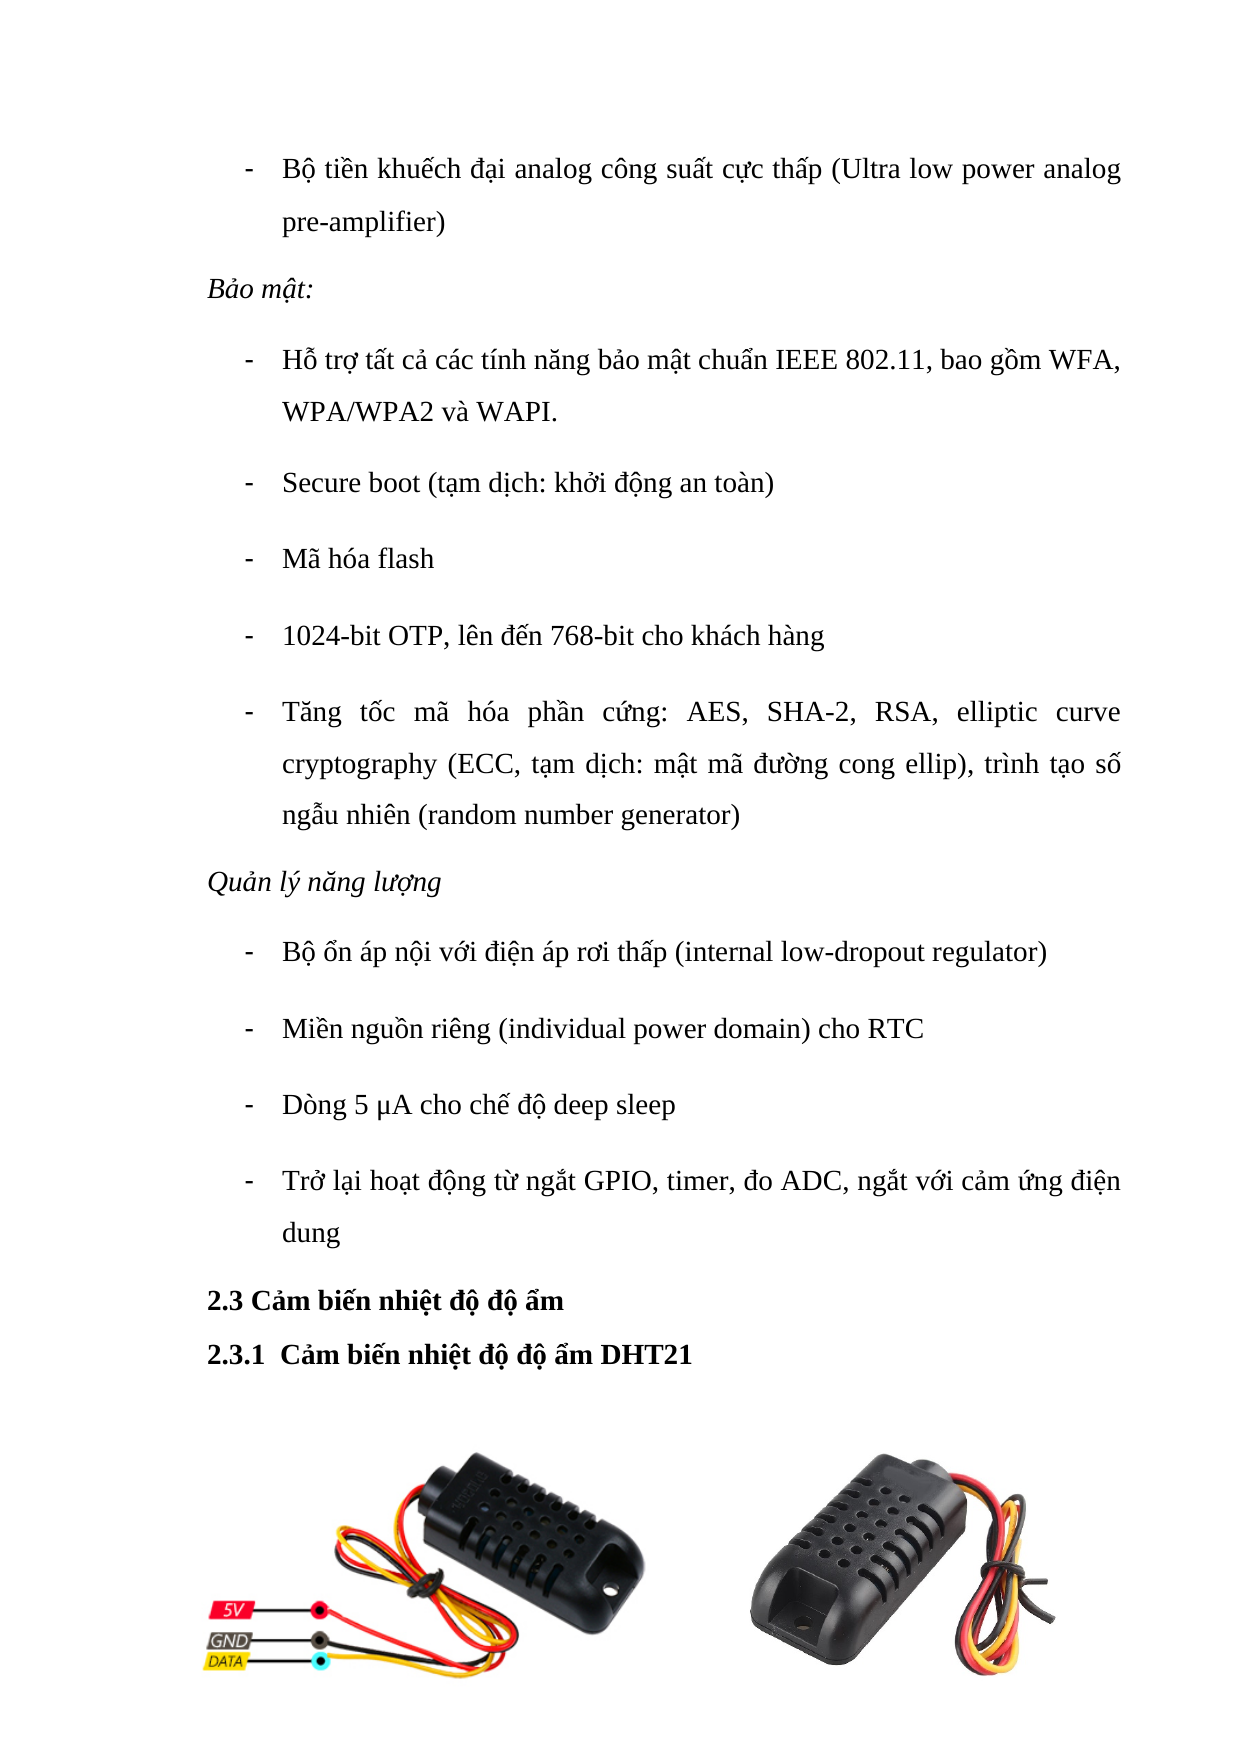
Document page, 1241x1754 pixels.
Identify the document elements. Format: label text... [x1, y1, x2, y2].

list Secure boot (tạm dịch: khởi động an toàn) [244, 462, 1122, 501]
list Miền nguồn riêng (individual power domain) cho RTC [244, 1007, 1122, 1047]
picture [182, 1425, 682, 1754]
picture [743, 1444, 1058, 1684]
list Trở lại hoạt động từ ngắt GPIO, timer, đo ADC, ngắt với cảm ứng điện dung [244, 1159, 1122, 1249]
text Bảo mật: [207, 271, 1122, 305]
text Cảm biến nhiệt độ độ ẩm DHT21 [207, 1337, 1122, 1371]
list Hỗ trợ tất cả các tính năng bảo mật chuẩn IEEE 802.11, bao gồm WFA, WPA/WPA2 và WAPI. [244, 338, 1122, 428]
list Bộ tiền khuếch đại analog công suất cực thấp (Ultra low power analog pre-amplifier) [244, 148, 1122, 238]
list Bộ ổn áp nội với điện áp rơi thấp (internal low-dropout regulator) [244, 931, 1122, 970]
list Mã hóa flash [244, 538, 1122, 577]
list Dòng 5 μA cho chế độ deep sleep [244, 1083, 1122, 1123]
text Cảm biến nhiệt độ độ ẩm [207, 1283, 1122, 1316]
text Quản lý năng lượng [207, 864, 1122, 897]
list Tăng tốc mã hóa phần cứng: AES, SHA-2, RSA, elliptic curve cryptography (ECC, tạm dịch: mật mã đường cong ellip), trình tạo số ngẫu nhiên (random number generator) [244, 690, 1122, 830]
list 1024-bit OTP, lên đến 768-bit cho khách hàng [244, 614, 1122, 653]
